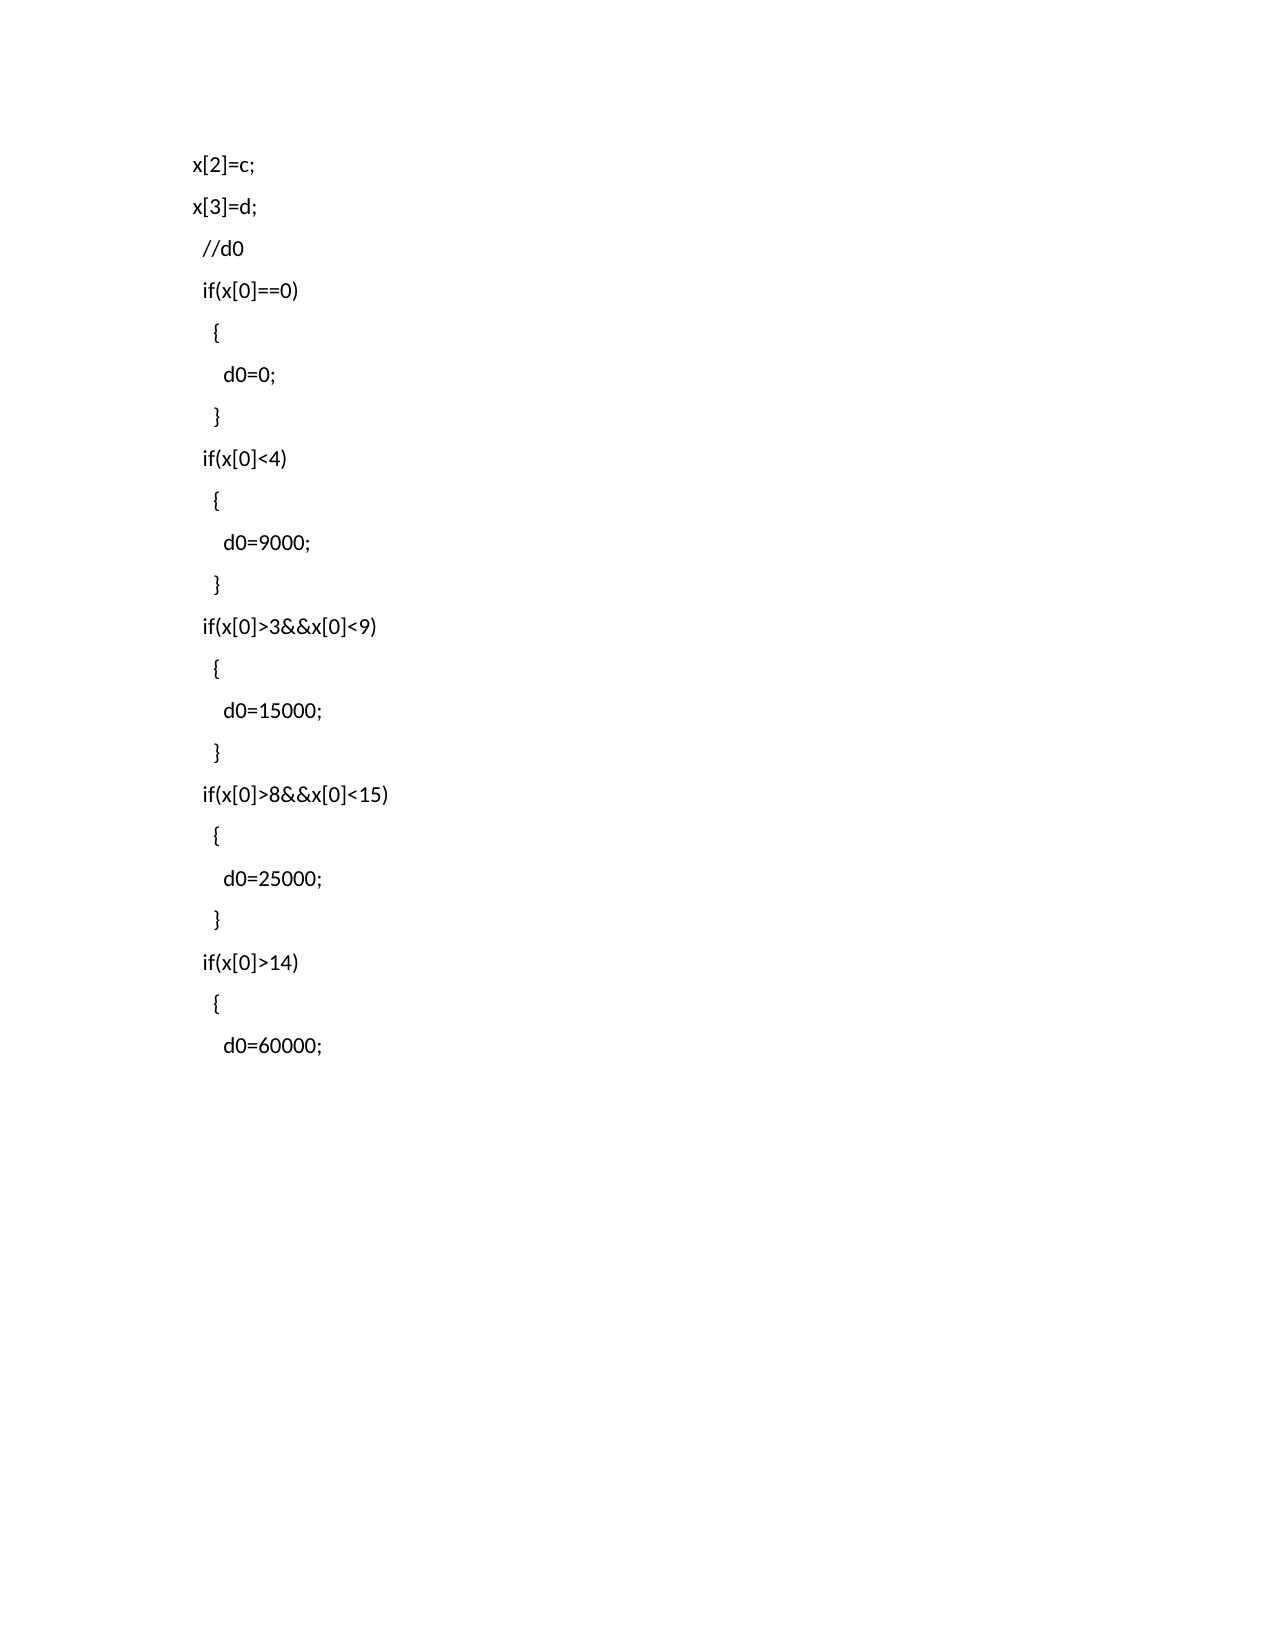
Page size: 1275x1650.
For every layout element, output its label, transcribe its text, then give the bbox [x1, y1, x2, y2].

text if(x[0]>3&&x[0]<9) [192, 612, 1181, 640]
text { [192, 989, 1181, 1018]
text } [192, 738, 1181, 766]
text //d0 [192, 234, 1181, 262]
text if(x[0]>14) [192, 948, 1181, 976]
text d0=15000; [192, 696, 1181, 724]
text x[2]=c; [192, 150, 1181, 178]
text if(x[0]>8&&x[0]<15) [192, 780, 1181, 808]
text d0=25000; [192, 864, 1181, 892]
text d0=0; [192, 360, 1181, 388]
text { [192, 486, 1181, 514]
text x[3]=d; [192, 192, 1181, 220]
text if(x[0]==0) [192, 276, 1181, 304]
text if(x[0]<4) [192, 444, 1181, 472]
text } [192, 402, 1181, 430]
text d0=60000; [192, 1032, 1181, 1059]
text d0=9000; [192, 528, 1181, 556]
text } [192, 570, 1181, 598]
text { [192, 654, 1181, 682]
text { [192, 318, 1181, 346]
text { [192, 822, 1181, 850]
text } [192, 906, 1181, 934]
